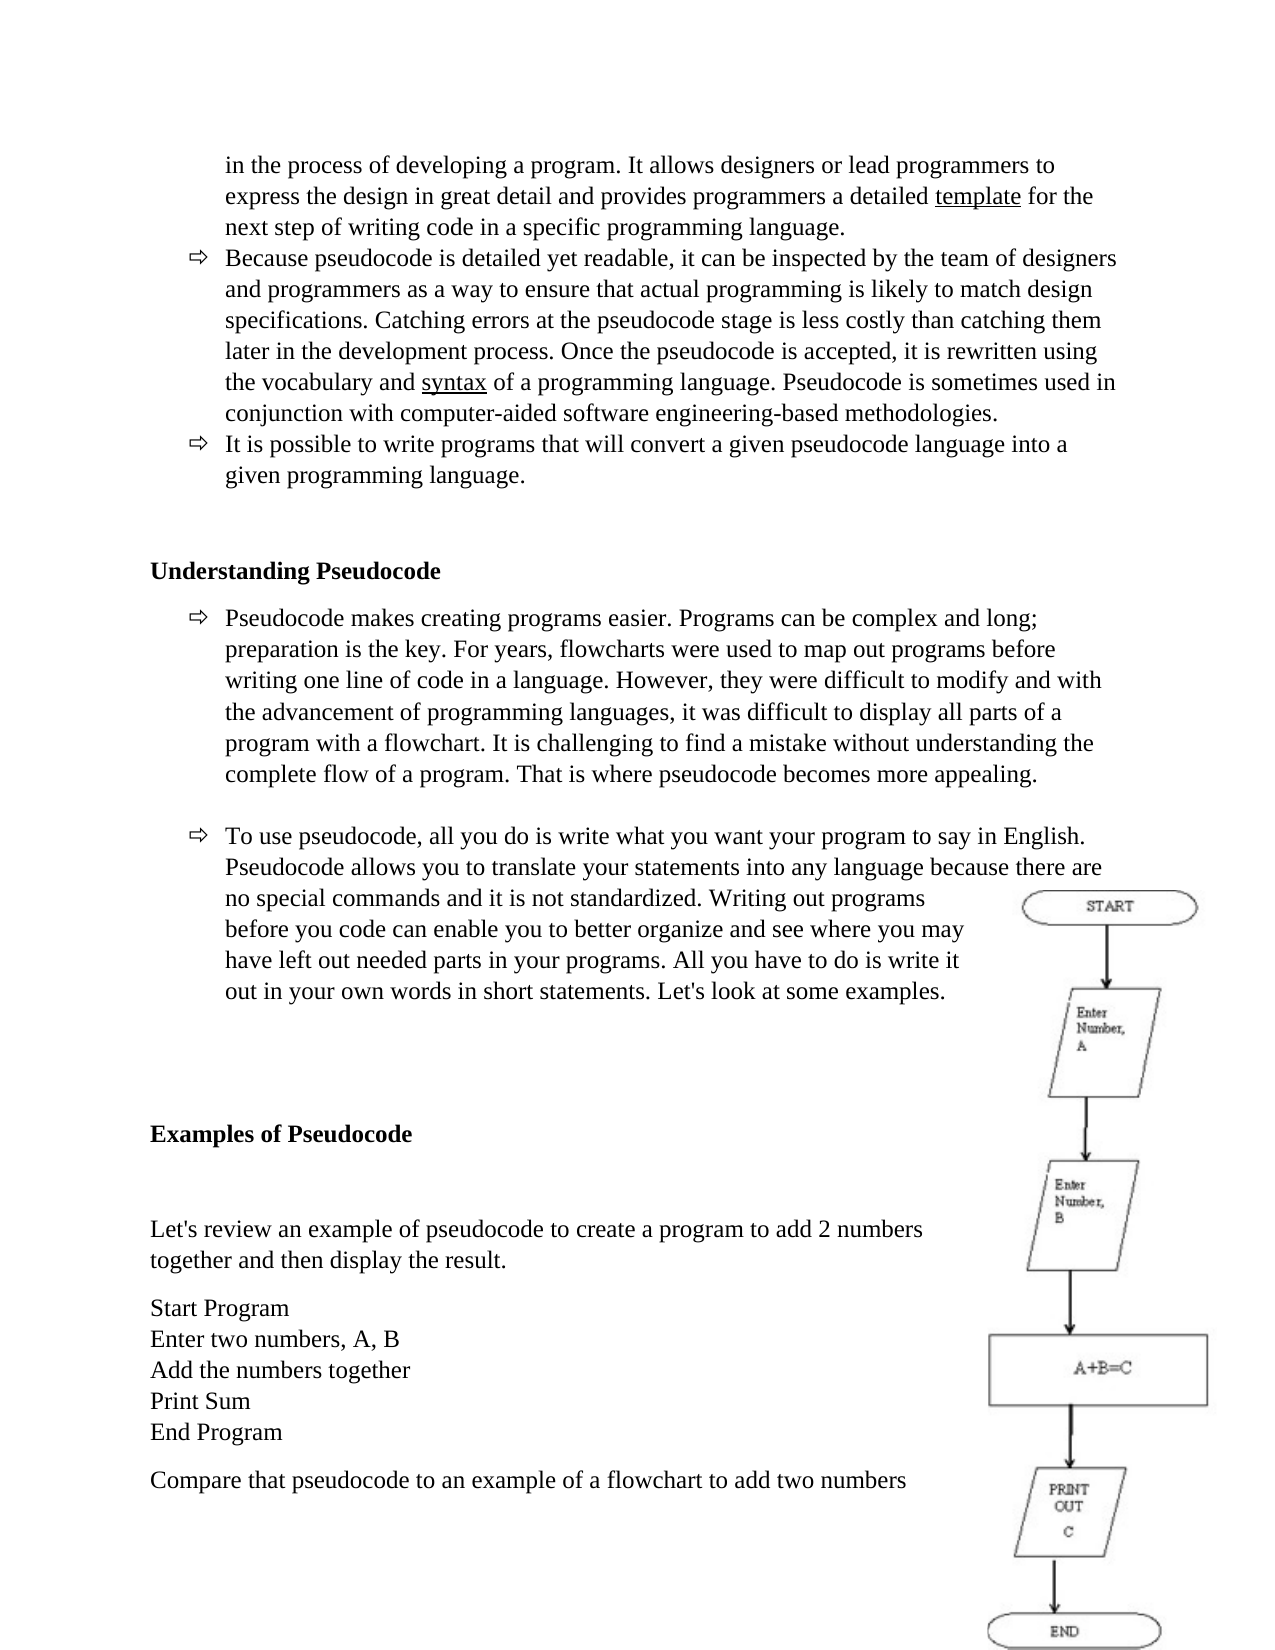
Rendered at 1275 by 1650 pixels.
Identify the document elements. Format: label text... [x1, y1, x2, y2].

text Start Program Enter two numbers, A, B Add the numbers together Print Sum End Program [150, 1293, 987, 1446]
picture [987, 890, 1218, 1650]
list It is possible to write programs that will convert a given pseudocode language into a given programming language. [187, 429, 1125, 489]
text Compare that pseudocode to an example of a flowchart to add two numbers [150, 1465, 987, 1494]
list To use pseudocode, all you do is write what you want your program to say in English. Pseudocode allows you to translate your statements into any language because there are no special commands and it is not standardized. Writing out programs before you code can enable you to better organize and see where you may have left out needed parts in your programs. All you have to do is write it out in your own words in short statements. Let's look at some examples. [187, 821, 1125, 1005]
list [187, 150, 1125, 241]
list Pseudocode makes creating programs easier. Programs can be complex and long; preparation is the key. For years, flowcharts were used to map out programs before writing one line of code in a language. However, they were difficult to modify and with the advancement of programming languages, it was difficult to display all parts of a program with a flowchart. It is challenging to find a mistake without understanding the complete flow of a program. That is where pseudocode becomes more appealing. [187, 603, 1125, 787]
text Understanding Pseudocode [150, 556, 1125, 584]
text Examples of Pseudocode [150, 1119, 987, 1148]
list Because pseudocode is detailed yet readable, it can be inspected by the team of designers and programmers as a way to ensure that actual programming is likely to match design specifications. Catching errors at the pseudocode stage is less costly than catching them later in the development process. Once the pseudocode is accepted, it is rewritten using the vocabulary and syntax of a programming language. Pseudocode is sometimes used in conjunction with computer-aided software engineering-based methodologies. [187, 243, 1125, 427]
text Let's review an example of pseudocode to create a program to add 2 numbers together and then display the result. [150, 1214, 987, 1274]
